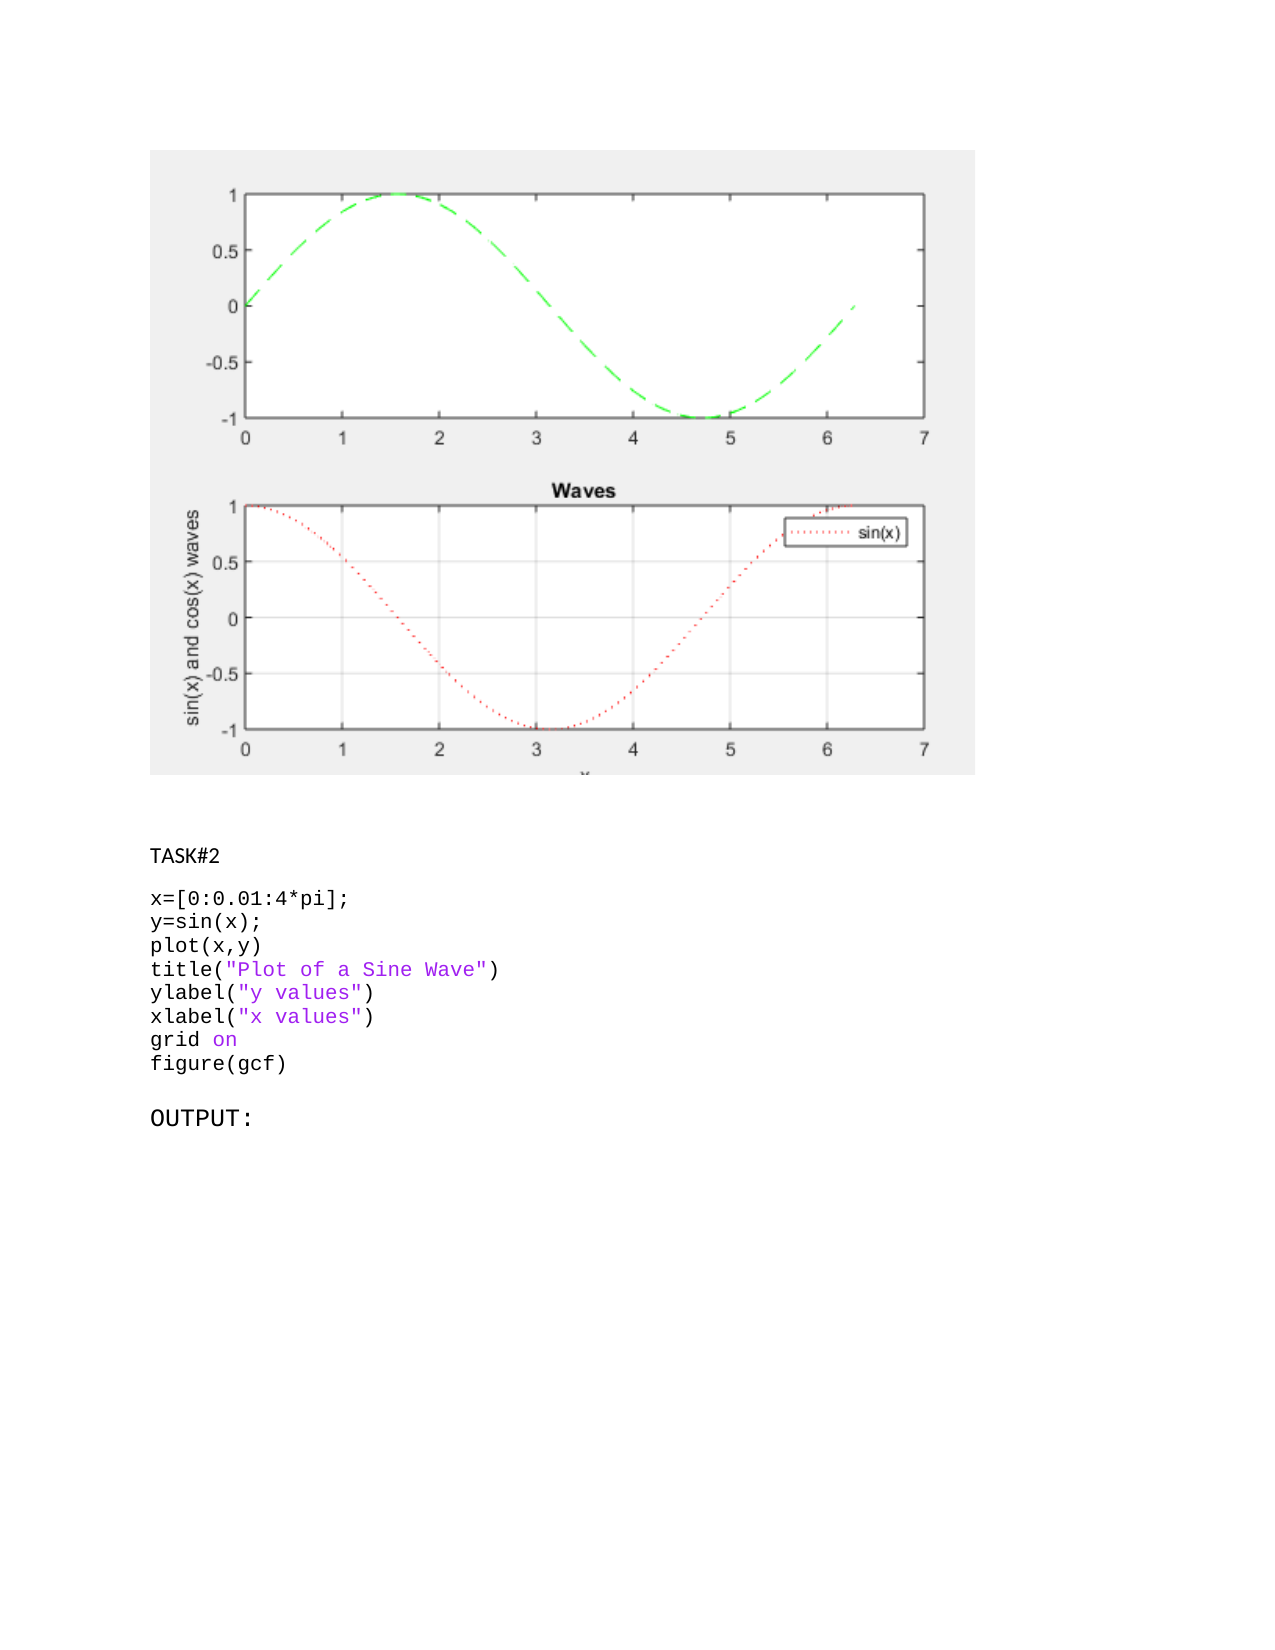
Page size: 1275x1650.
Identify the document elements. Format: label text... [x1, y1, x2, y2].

text plot(x,y) [150, 935, 1125, 958]
text title("Plot of a Sine Wave") [150, 958, 1125, 982]
picture [150, 150, 976, 775]
text TASK#2 [150, 841, 1125, 869]
text y=sin(x); [150, 911, 1125, 935]
text ylabel("y values") [150, 982, 1125, 1006]
text grid on [150, 1029, 1125, 1053]
text figure(gcf) [150, 1053, 1125, 1077]
text OUTPUT: [150, 1105, 1125, 1133]
text xlabel("x values") [150, 1006, 1125, 1029]
text x=[0:0.01:4*pi]; [150, 888, 1125, 911]
